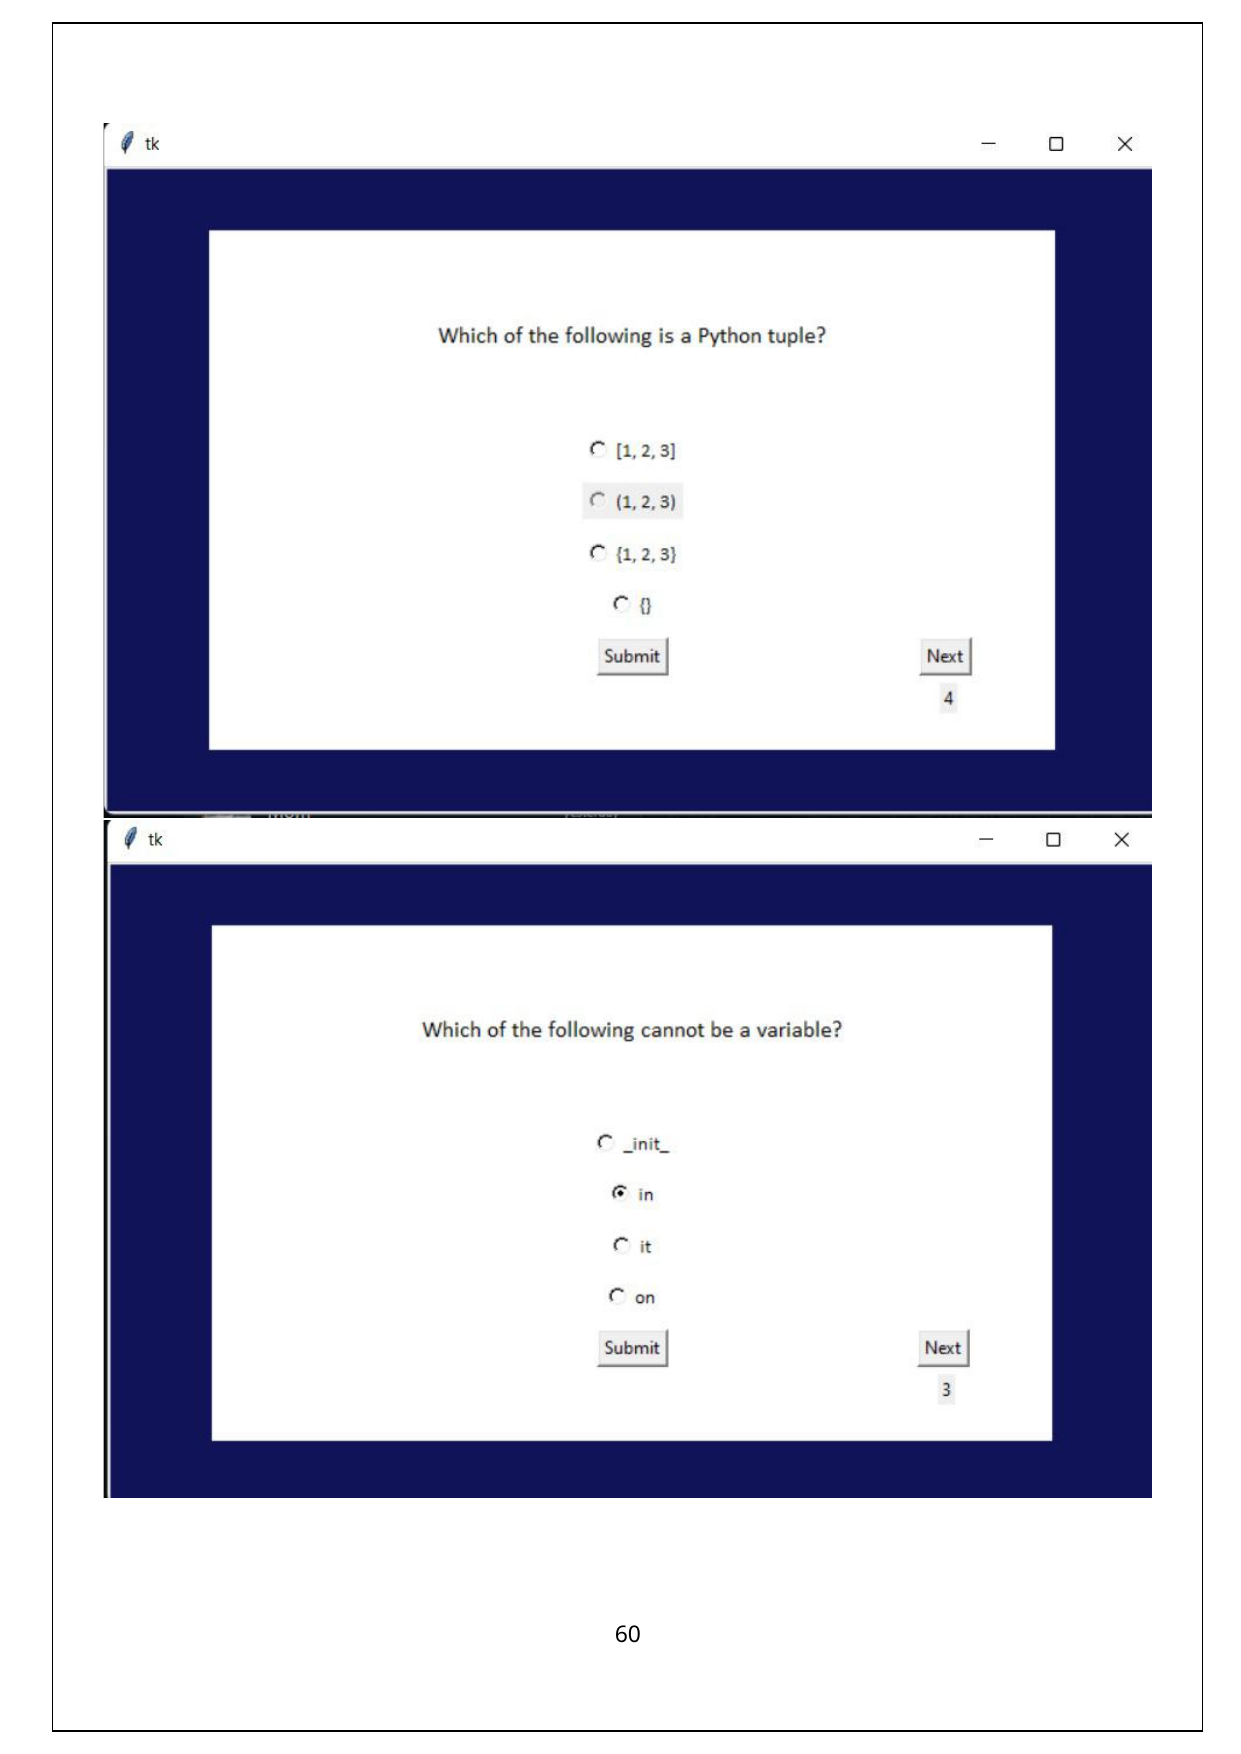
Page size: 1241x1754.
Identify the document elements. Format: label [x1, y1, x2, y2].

picture [103, 820, 1152, 1498]
picture [103, 123, 1152, 818]
